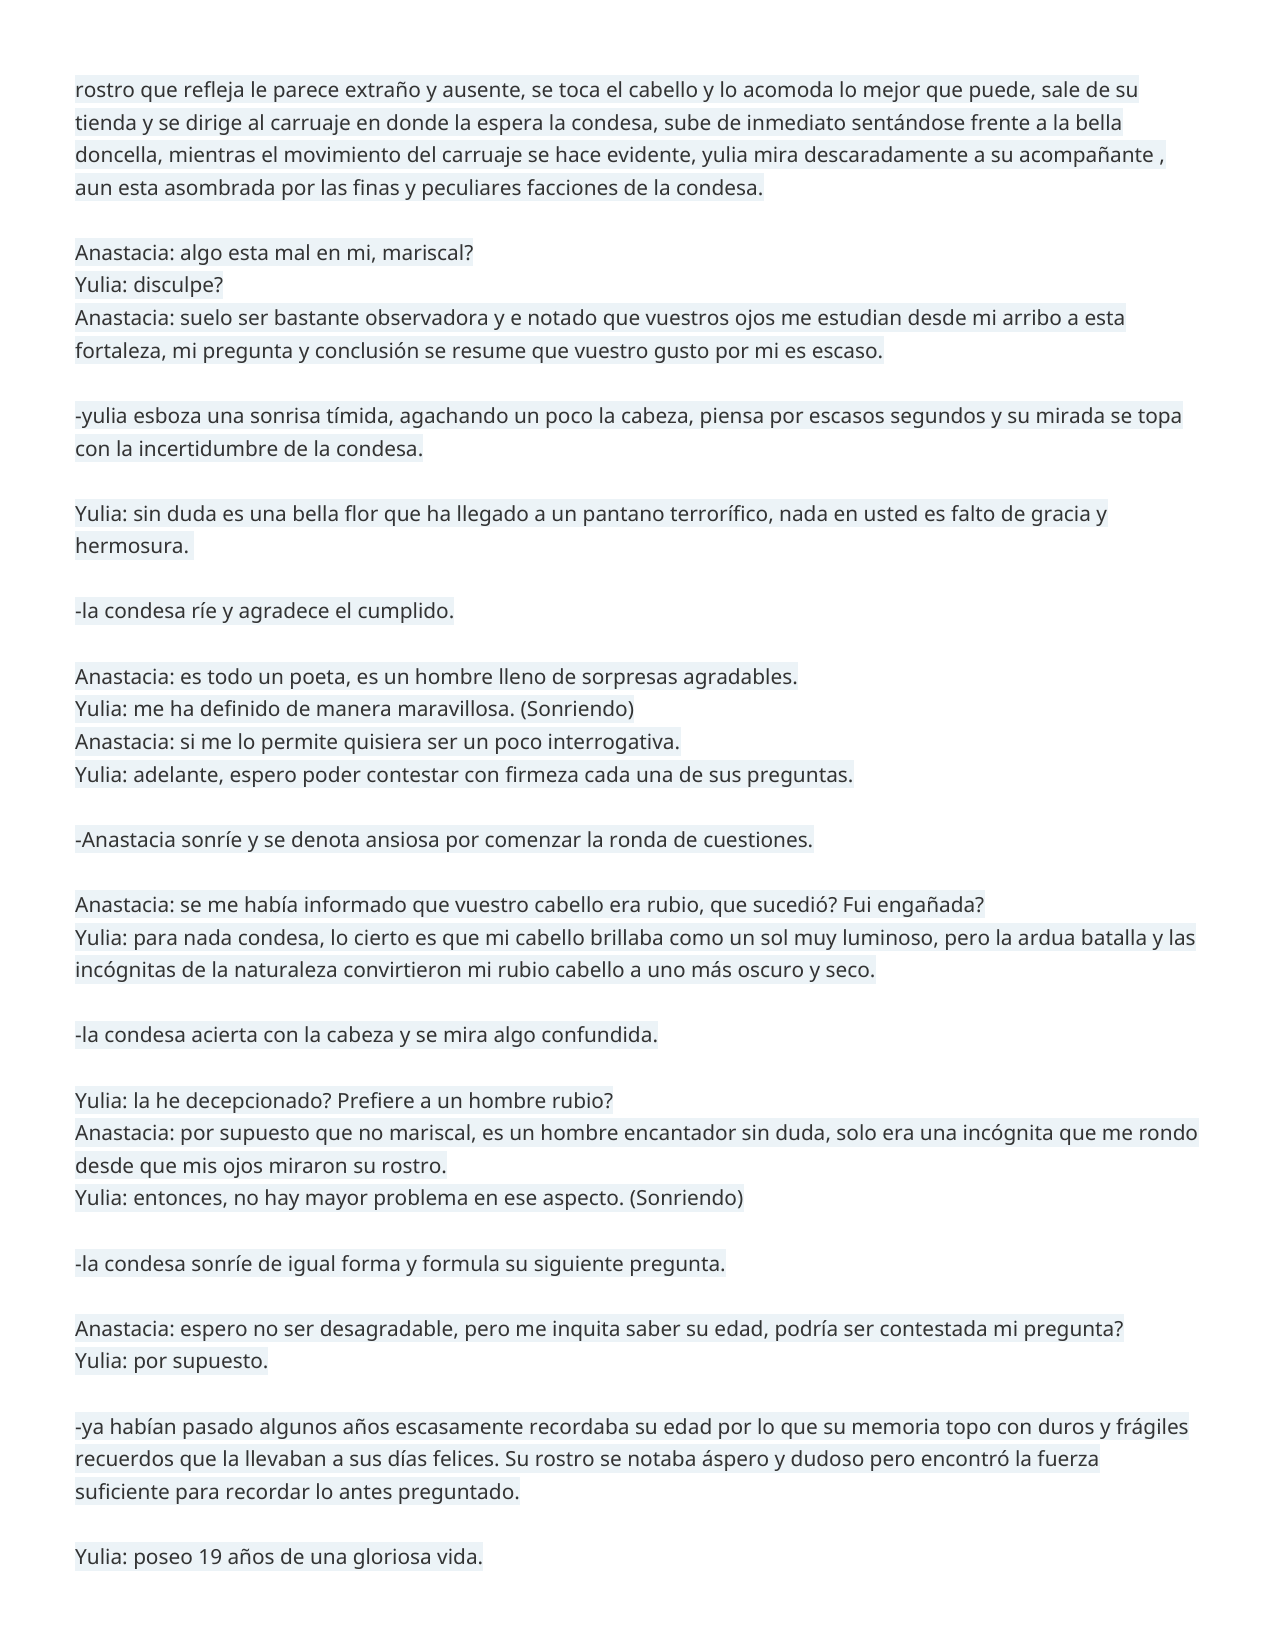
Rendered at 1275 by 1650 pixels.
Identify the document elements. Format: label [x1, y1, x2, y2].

text [75, 75, 1200, 1571]
